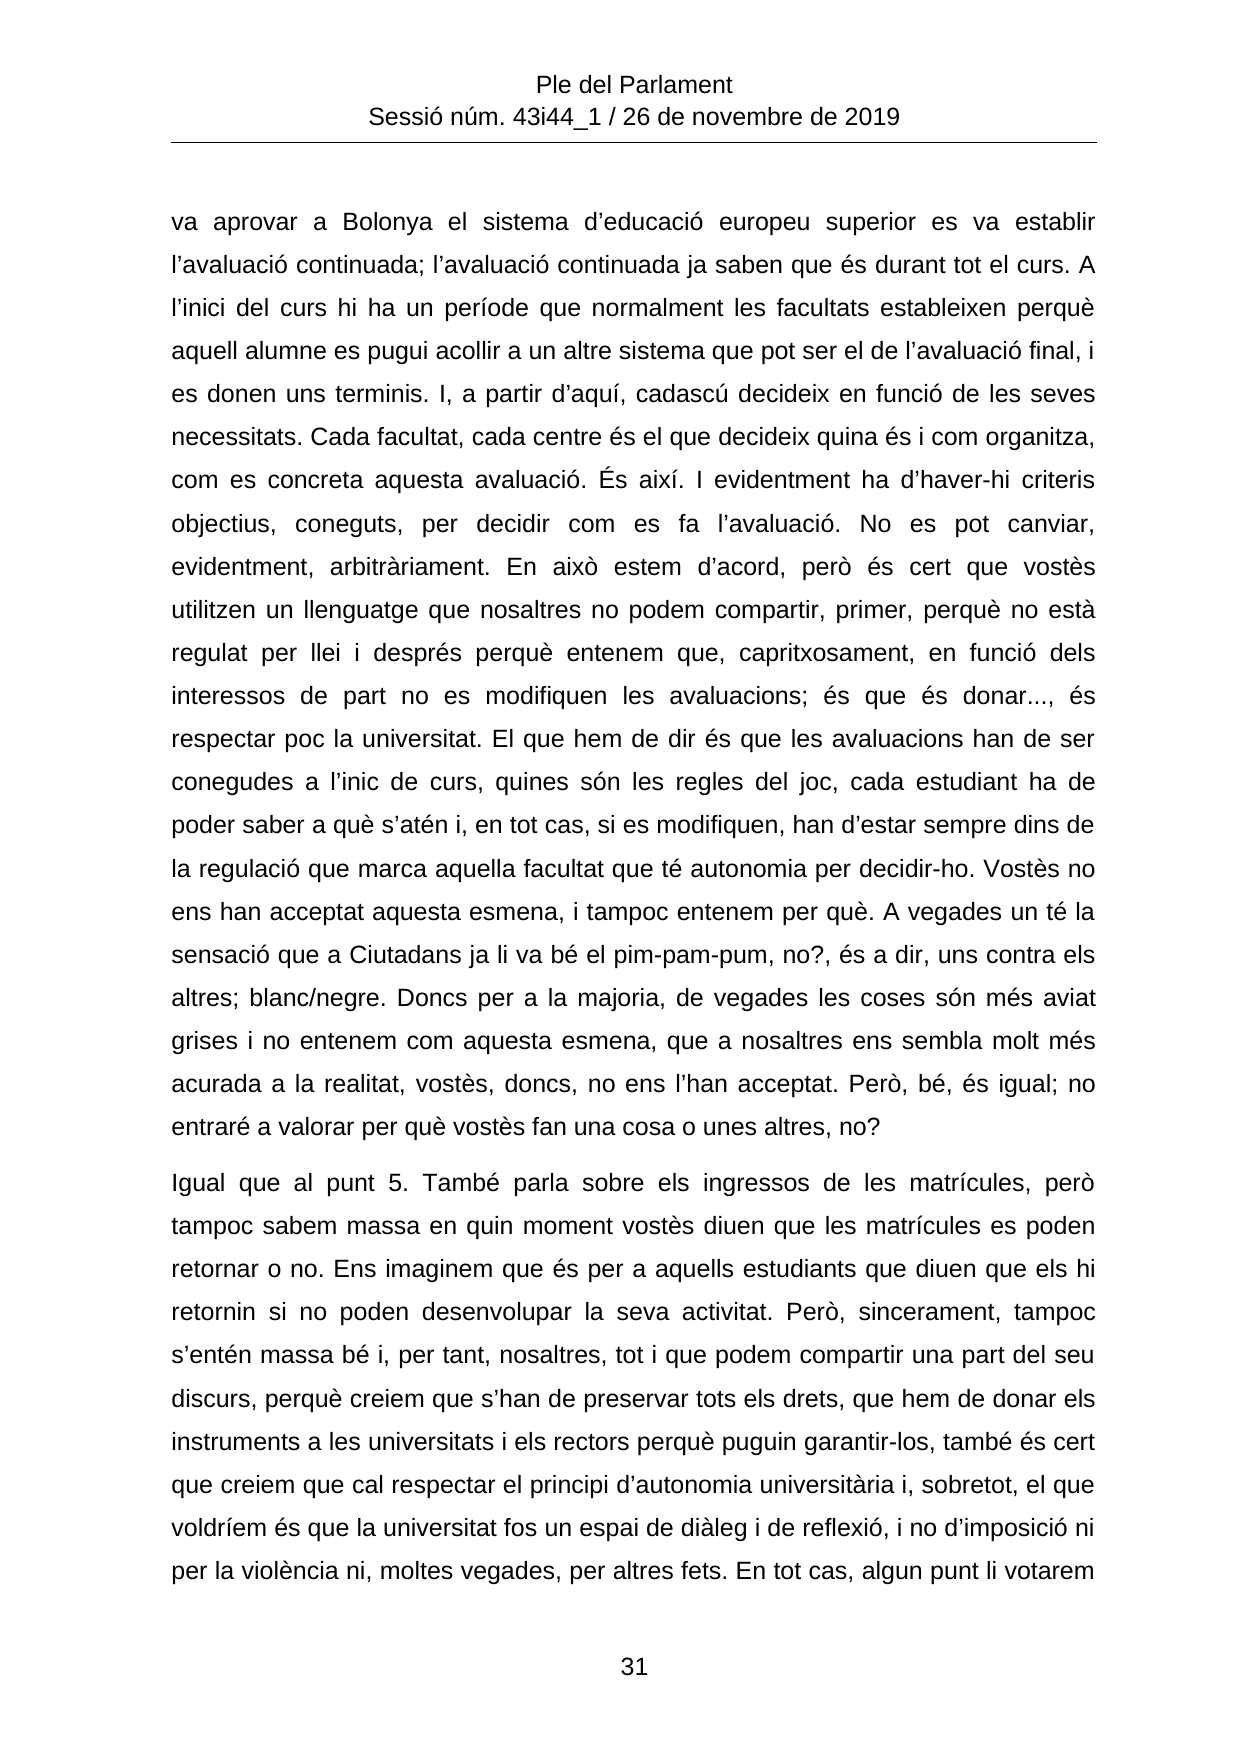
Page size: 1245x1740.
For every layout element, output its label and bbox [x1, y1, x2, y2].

text [171, 207, 1097, 1141]
text [171, 1168, 1097, 1585]
